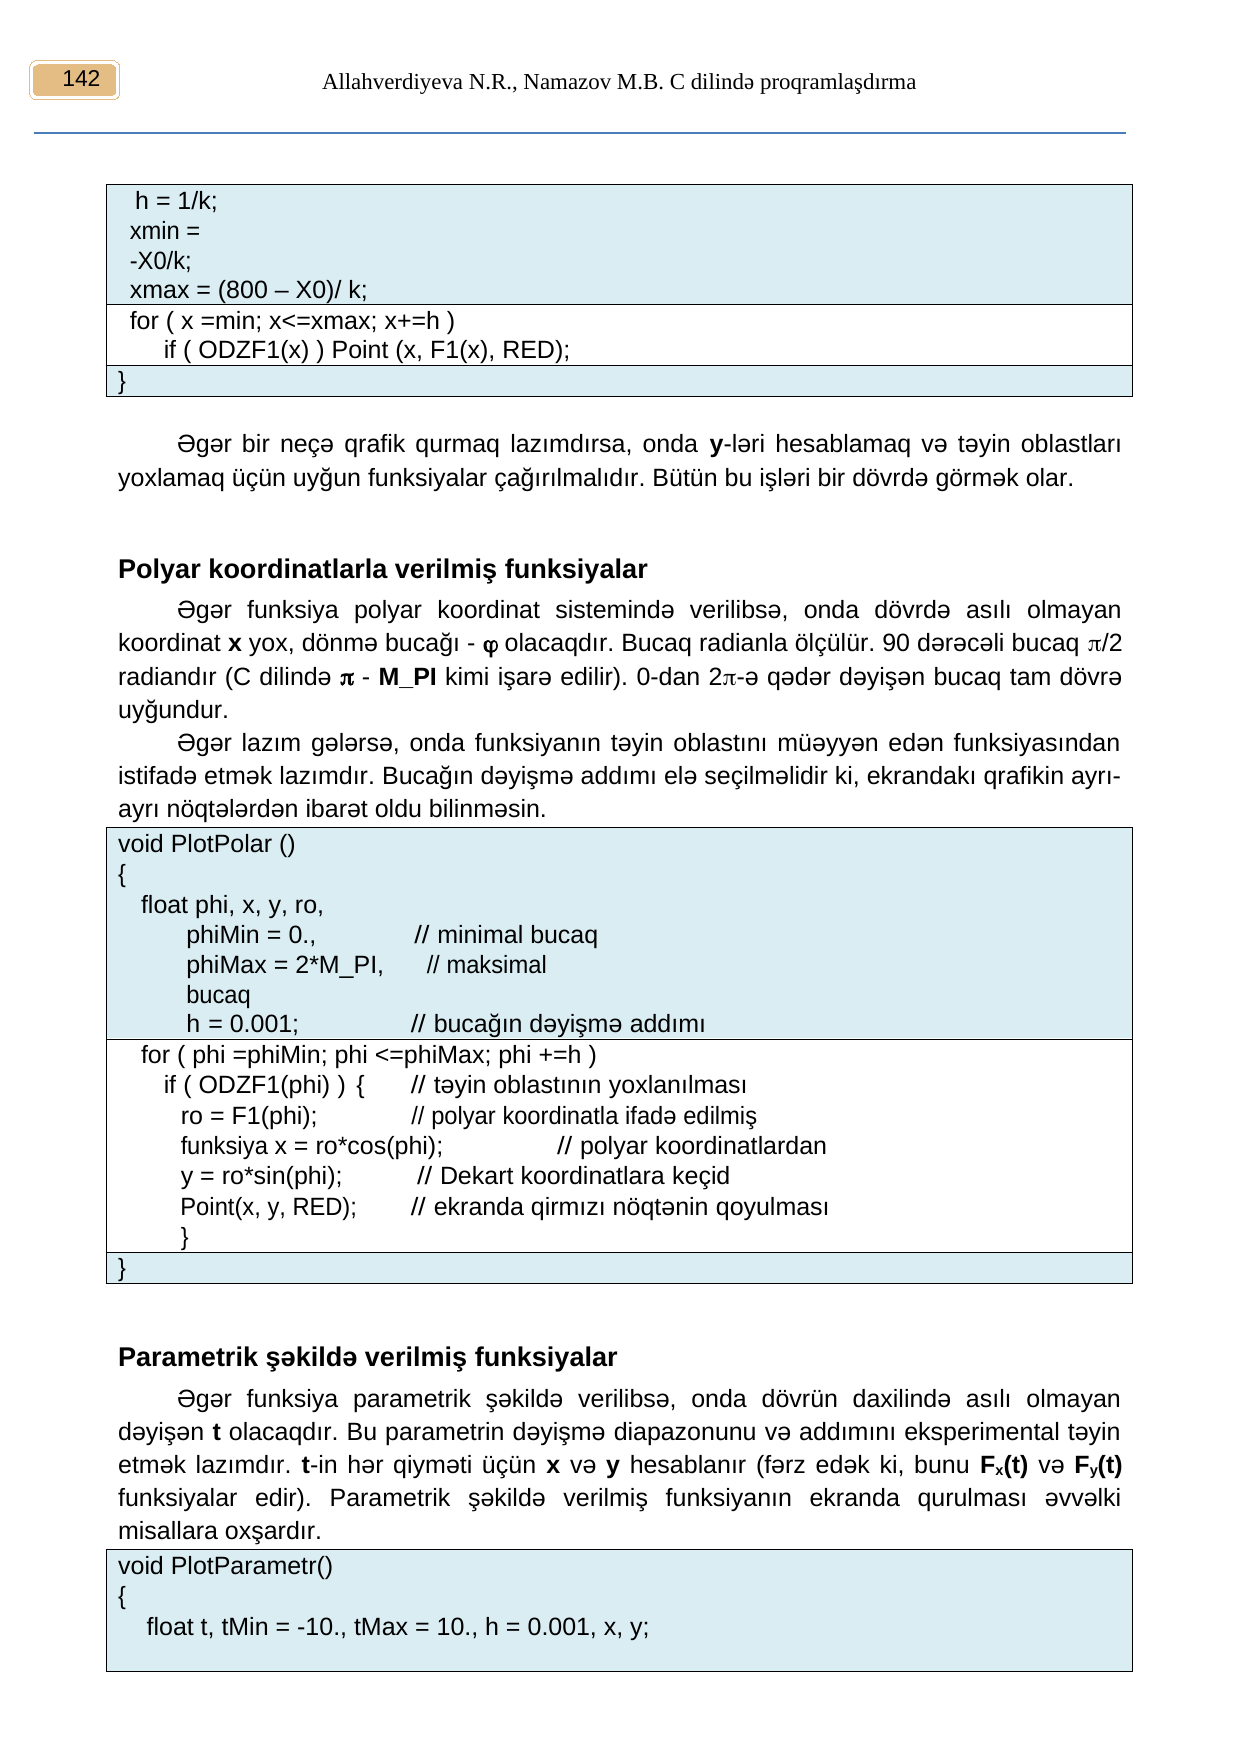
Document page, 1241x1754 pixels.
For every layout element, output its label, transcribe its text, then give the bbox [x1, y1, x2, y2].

subtitle Polyar koordinatlarla verilmiş funksiyalar [118, 553, 1161, 584]
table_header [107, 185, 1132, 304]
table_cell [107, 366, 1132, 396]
subtitle Parametrik şəkildə verilmiş funksiyalar [118, 1341, 1161, 1373]
text Əgər funksiya parametrik şəkildə verilibsə, onda dövrün daxilində asılı olmayan dəyişən t olacaqdır. Bu parametrin dəyişmə diapazonunu və addımını eksperimental təyin etmək lazımdır. t-in hər qiyməti üçün x və y hesablanır (fərz edək ki, bunu Fx(t) və Fy(t) funksiyalar edir). Parametrik şəkildə verilmiş funksiyanın ekranda qurulması əvvəlki misallara oxşardır. [118, 1384, 1122, 1545]
text Əgər lazım gələrsə, onda funksiyanın təyin oblastını müəyyən edən funksiyasından istifadə etmək lazımdır. Bucağın dəyişmə addımı elə seçilməlidir ki, ekrandakı qrafikin ayrı-ayrı nöqtələrdən ibarət oldu bilinməsin. [118, 728, 1122, 823]
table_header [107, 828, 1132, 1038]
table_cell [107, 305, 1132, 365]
picture [306, 68, 984, 93]
picture [41, 66, 111, 97]
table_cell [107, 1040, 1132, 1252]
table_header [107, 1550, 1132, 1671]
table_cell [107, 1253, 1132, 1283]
text Əgər bir neçə qrafik qurmaq lazımdırsa, onda y-ləri hesablamaq və təyin oblastları yoxlamaq üçün uyğun funksiyalar çağırılmalıdır. Bütün bu işləri bir dövrdə görmək olar. [118, 429, 1123, 491]
text Əgər funksiya polyar koordinat sistemində verilibsə, onda dövrdə asılı olmayan koordinat x yox, dönmə bucağı -  olacaqdır. Bucaq radianla ölçülür. 90 dərəcəli bucaq /2 radiandır (C dilində  - M_PI kimi işarə edilir). 0-dan 2-ə qədər dəyişən bucaq tam dövrə uyğundur. [118, 595, 1123, 723]
